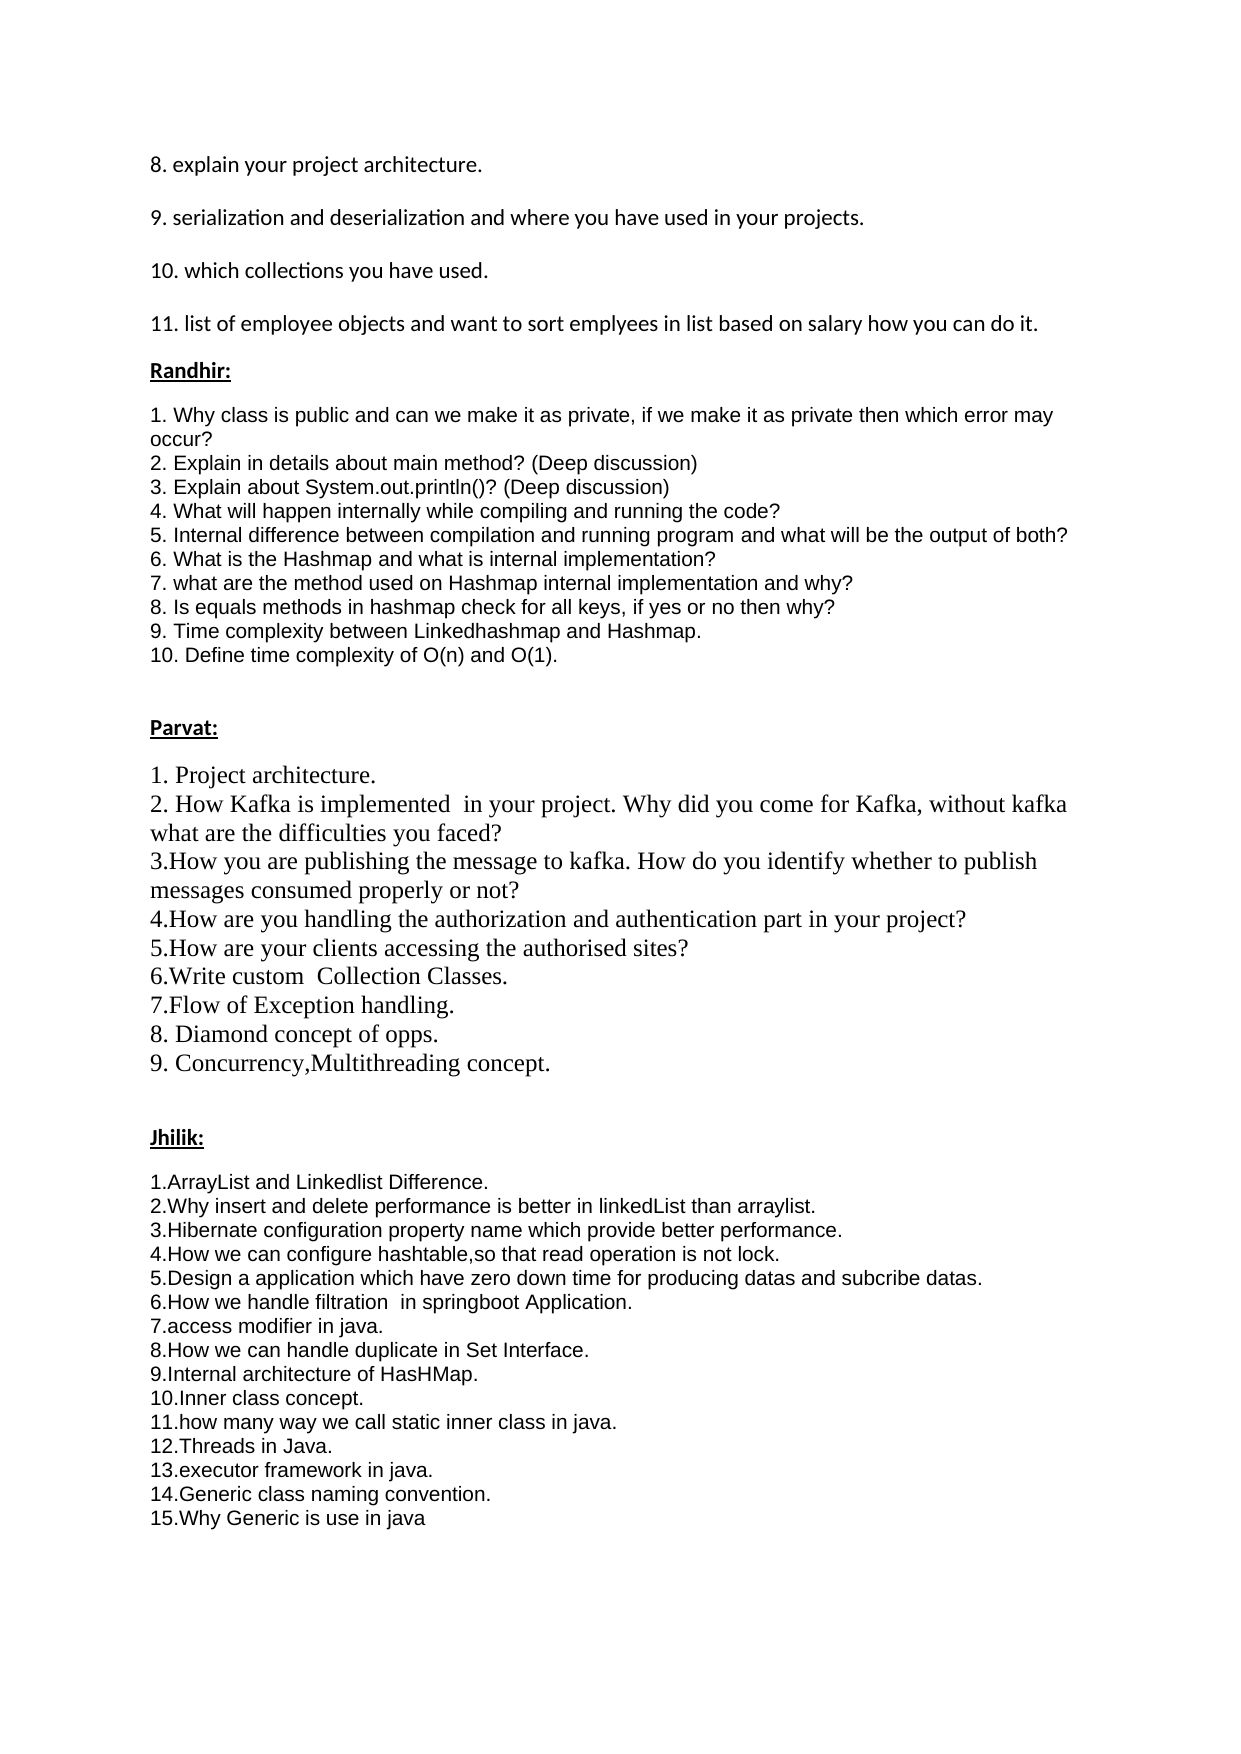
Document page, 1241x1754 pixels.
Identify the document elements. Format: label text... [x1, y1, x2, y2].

text 3.Hibernate configuration property name which provide better performance. [150, 1218, 1090, 1242]
text 5.Design a application which have zero down time for producing datas and subcribe datas. [150, 1266, 1090, 1290]
text 1. Why class is public and can we make it as private, if we make it as private then which error may occur? [150, 403, 1090, 451]
text 7.Flow of Exception handling. [150, 990, 1090, 1019]
text 15.Why Generic is use in java [150, 1506, 1090, 1529]
text 12.Threads in Java. [150, 1434, 1090, 1458]
text 9. Time complexity between Linkedhashmap and Hashmap. [150, 618, 1090, 642]
text 2. Explain in details about main method? (Deep discussion) [150, 451, 1090, 475]
text 6.How we handle filtration in springboot Application. [150, 1290, 1090, 1314]
text 9.Internal architecture of HasHMap. [150, 1362, 1090, 1386]
text 3. Explain about System.out.println()? (Deep discussion) [150, 475, 1090, 499]
text 8.How we can handle duplicate in Set Interface. [150, 1338, 1090, 1362]
text 5.How are your clients accessing the authorised sites? [150, 933, 1090, 961]
text 1. Project architecture. [150, 760, 1090, 789]
text 7.access modifier in java. [150, 1314, 1090, 1338]
text 10. Define time complexity of O(n) and O(1). [150, 642, 1090, 666]
text Jhilik: [150, 1123, 1090, 1151]
text 3.How you are publishing the message to kafka. How do you identify whether to publish messages consumed properly or not? [150, 846, 1090, 904]
text 8. Is equals methods in hashmap check for all keys, if yes or no then why? [150, 594, 1090, 618]
text Randhir: [150, 356, 1090, 384]
text 9. Concurrency,Multithreading concept. [150, 1048, 1090, 1076]
text 4.How are you handling the authorization and authentication part in your project? [150, 904, 1090, 933]
text 13.executor framework in java. [150, 1458, 1090, 1482]
text 14.Generic class naming convention. [150, 1482, 1090, 1506]
text 4.How we can configure hashtable,so that read operation is not lock. [150, 1242, 1090, 1266]
text 10.Inner class concept. [150, 1386, 1090, 1410]
text 1.ArrayList and Linkedlist Difference. [150, 1170, 1090, 1194]
text 6. What is the Hashmap and what is internal implementation? [150, 547, 1090, 571]
text 9. serialization and deserialization and where you have used in your projects. [150, 203, 1090, 231]
text 7. what are the method used on Hashmap internal implementation and why? [150, 571, 1090, 594]
text 10. which collections you have used. [150, 256, 1090, 284]
text Parvat: [150, 713, 1090, 741]
text 2. How Kafka is implemented in your project. Why did you come for Kafka, without kafka what are the difficulties you faced? [150, 789, 1090, 846]
text 8. explain your project architecture. [150, 150, 1090, 178]
text 6.Write custom Collection Classes. [150, 961, 1090, 990]
text 5. Internal difference between compilation and running program and what will be the output of both? [150, 523, 1090, 547]
text 2.Why insert and delete performance is better in linkedList than arraylist. [150, 1194, 1090, 1218]
text 11. list of employee objects and want to sort emplyees in list based on salary how you can do it. [150, 309, 1090, 337]
text 4. What will happen internally while compiling and running the code? [150, 499, 1090, 523]
text 8. Diamond concept of opps. [150, 1019, 1090, 1048]
text 11.how many way we call static inner class in java. [150, 1410, 1090, 1434]
